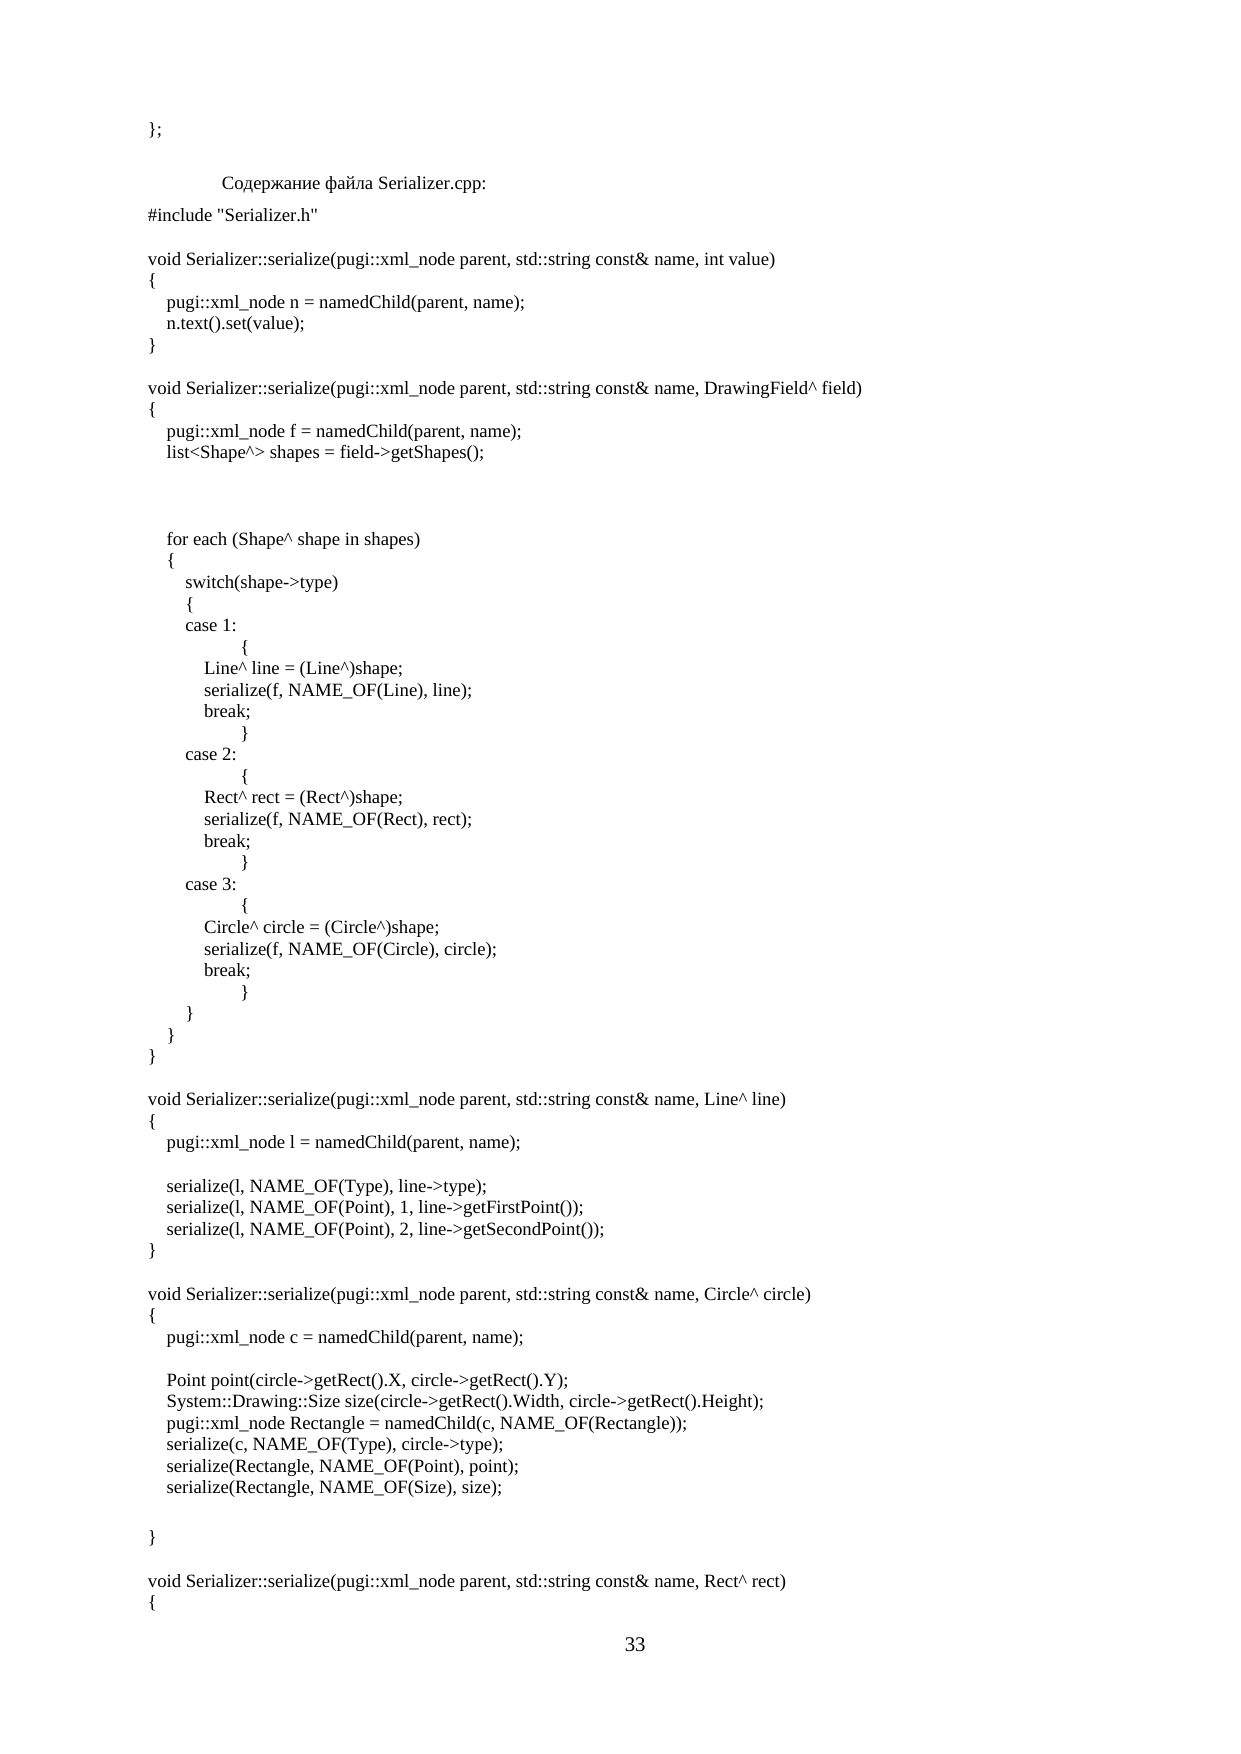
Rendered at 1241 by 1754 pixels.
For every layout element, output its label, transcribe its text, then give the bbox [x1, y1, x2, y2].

text serialize(c, NAME_OF(Type), circle->type); [148, 1433, 1122, 1455]
text serialize(l, NAME_OF(Type), line->type); [148, 1174, 1122, 1196]
text System::Drawing::Size size(circle->getRect().Width, circle->getRect().Height); [148, 1390, 1122, 1412]
text serialize(f, NAME_OF(Rect), rect); [148, 808, 1122, 829]
text { [148, 592, 1122, 614]
text n.text().set(value); [148, 312, 1122, 334]
text }; [148, 118, 1122, 140]
text pugi::xml_node l = namedChild(parent, name); [148, 1131, 1122, 1153]
text pugi::xml_node Rectangle = namedChild(c, NAME_OF(Rectangle)); [148, 1412, 1122, 1433]
text #include "Serializer.h" [148, 204, 1122, 226]
text serialize(l, NAME_OF(Point), 2, line->getSecondPoint()); [148, 1218, 1122, 1239]
text } [148, 722, 1122, 743]
text { [148, 636, 1122, 657]
text } [148, 981, 1122, 1002]
text } [148, 1526, 1122, 1548]
text } [148, 1024, 1122, 1045]
text pugi::xml_node c = namedChild(parent, name); [148, 1326, 1122, 1347]
text void Serializer::serialize(pugi::xml_node parent, std::string const& name, Rect^ rect) [148, 1569, 1122, 1591]
text } [148, 1002, 1122, 1024]
text } [148, 1239, 1122, 1261]
text { [148, 765, 1122, 786]
text } [148, 1045, 1122, 1067]
text serialize(f, NAME_OF(Line), line); [148, 679, 1122, 700]
text void Serializer::serialize(pugi::xml_node parent, std::string const& name, int value) [148, 247, 1122, 269]
text void Serializer::serialize(pugi::xml_node parent, std::string const& name, Line^ line) [148, 1088, 1122, 1110]
text break; [148, 700, 1122, 722]
text Содержание файла Serializer.cpp: [148, 172, 1122, 193]
text serialize(Rectangle, NAME_OF(Point), point); [148, 1455, 1122, 1476]
text Line^ line = (Line^)shape; [148, 657, 1122, 679]
text break; [148, 959, 1122, 981]
text case 2: [148, 743, 1122, 765]
text case 3: [148, 873, 1122, 894]
text serialize(Rectangle, NAME_OF(Size), size); [148, 1476, 1122, 1498]
text pugi::xml_node f = namedChild(parent, name); [148, 420, 1122, 441]
text serialize(l, NAME_OF(Point), 1, line->getFirstPoint()); [148, 1196, 1122, 1218]
text for each (Shape^ shape in shapes) [148, 528, 1122, 549]
text Rect^ rect = (Rect^)shape; [148, 786, 1122, 808]
text pugi::xml_node n = namedChild(parent, name); [148, 291, 1122, 312]
text { [148, 1304, 1122, 1326]
text void Serializer::serialize(pugi::xml_node parent, std::string const& name, Circle^ circle) [148, 1282, 1122, 1304]
text } [148, 334, 1122, 355]
text list<Shape^> shapes = field->getShapes(); [148, 441, 1122, 463]
text { [148, 894, 1122, 916]
text case 1: [148, 614, 1122, 636]
text void Serializer::serialize(pugi::xml_node parent, std::string const& name, DrawingField^ field) [148, 377, 1122, 398]
text { [148, 1110, 1122, 1131]
text break; [148, 829, 1122, 851]
text Circle^ circle = (Circle^)shape; [148, 916, 1122, 937]
text Point point(circle->getRect().X, circle->getRect().Y); [148, 1369, 1122, 1390]
text { [148, 549, 1122, 571]
text } [148, 851, 1122, 873]
text { [148, 1591, 1122, 1613]
text serialize(f, NAME_OF(Circle), circle); [148, 937, 1122, 959]
text switch(shape->type) [148, 571, 1122, 592]
text { [148, 398, 1122, 420]
text { [148, 269, 1122, 291]
